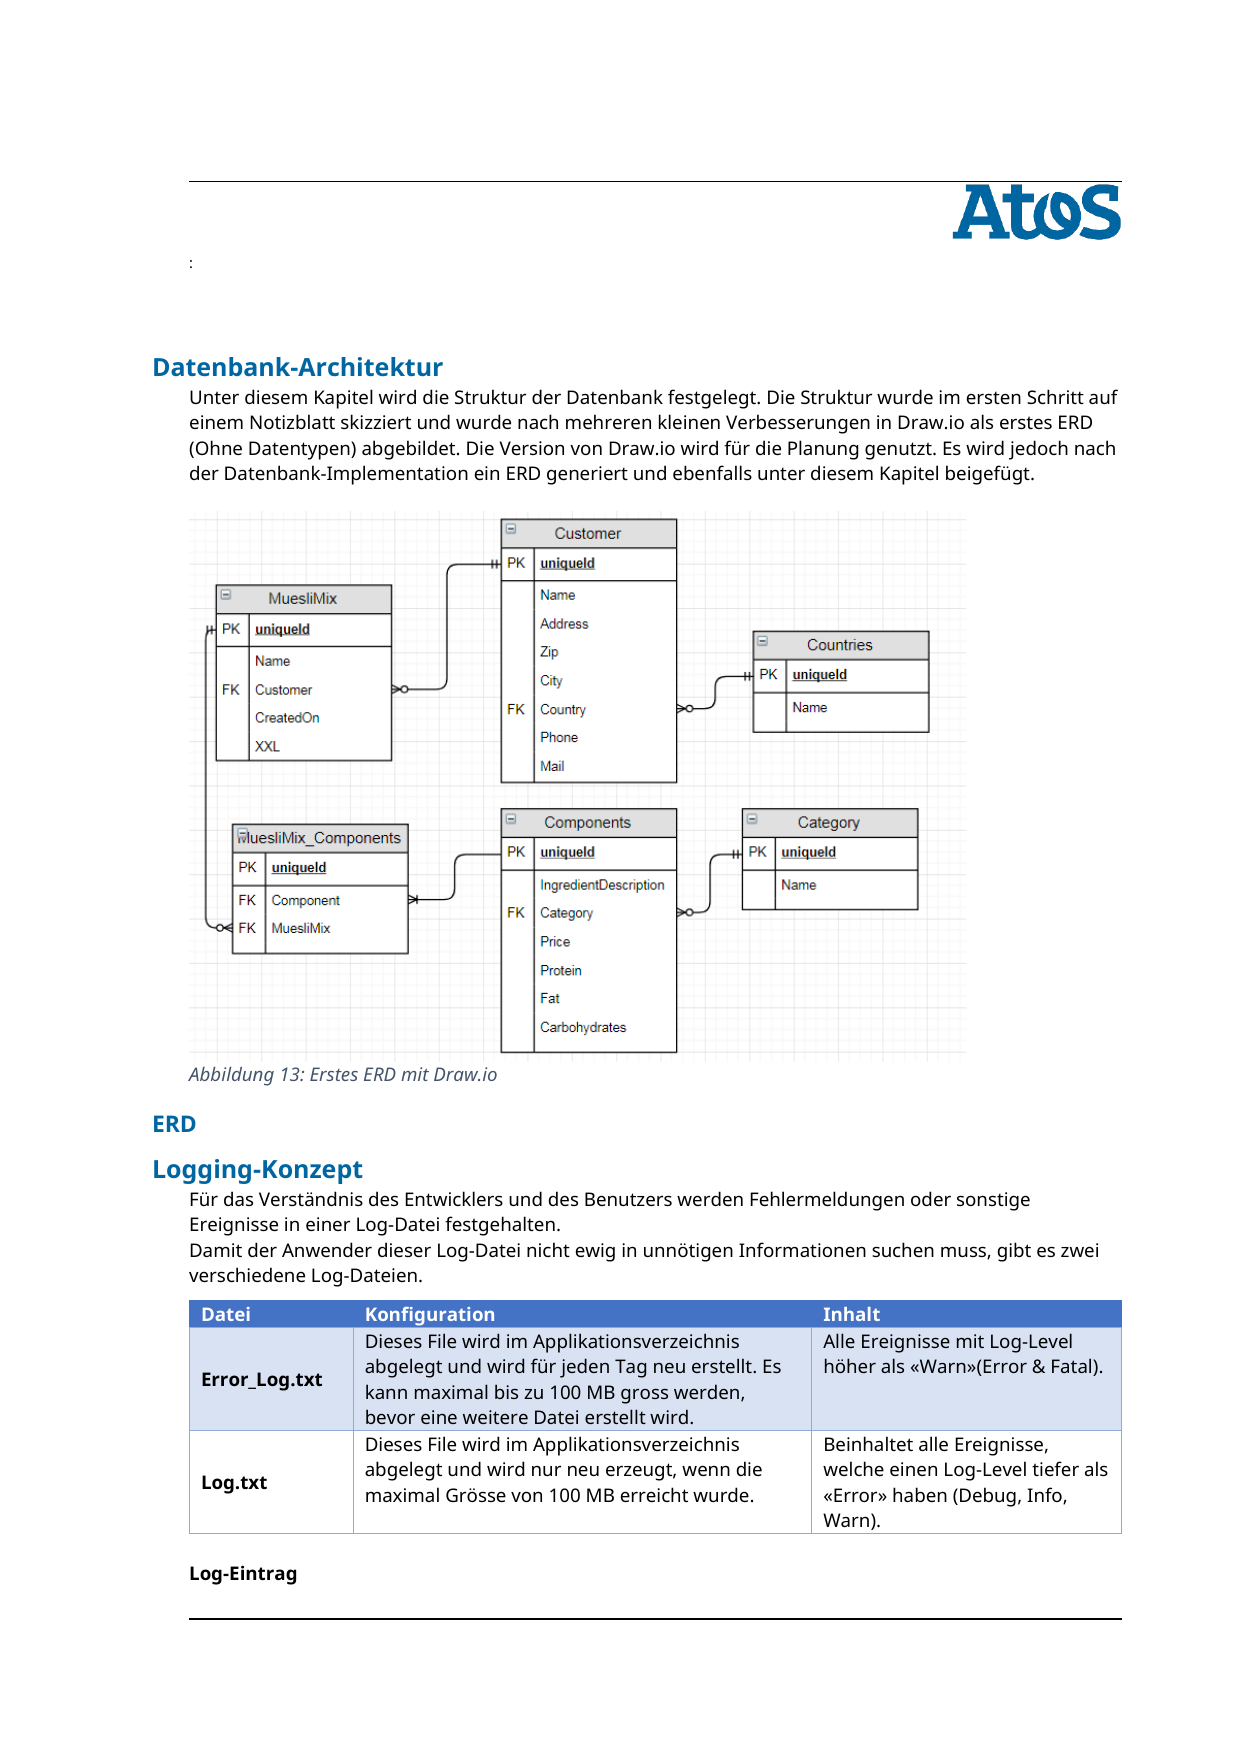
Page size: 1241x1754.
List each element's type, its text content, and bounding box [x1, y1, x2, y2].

text Log-Eintrag [189, 1560, 1122, 1585]
text Für das Verständnis des Entwicklers und des Benutzers werden Fehlermeldungen oder sonstige Ereignisse in einer Log-Datei festgehalten. [189, 1186, 1122, 1237]
subtitle Logging-Konzept [152, 1152, 1122, 1186]
table_cell Dieses File wird im Applikationsverzeichnis abgelegt und wird nur neu erzeugt, wenn die maximal Grösse von 100 MB erreicht wurde. [354, 1431, 811, 1533]
text Abbildung 13: Erstes ERD mit Draw.io [189, 1062, 1122, 1087]
subtitle Datenbank-Architektur [152, 350, 1122, 384]
picture [950, 182, 1123, 241]
table_header Inhalt [812, 1301, 1121, 1327]
picture [188, 511, 967, 1062]
table_header Konfiguration [354, 1301, 811, 1327]
table_cell Log.txt [190, 1431, 353, 1533]
table_cell Error_Log.txt [190, 1328, 353, 1430]
table_cell Alle Ereignisse mit Log-Level höher als «Warn»(Error & Fatal). [812, 1328, 1121, 1430]
table_cell Dieses File wird im Applikationsverzeichnis abgelegt und wird für jeden Tag neu erstellt. Es kann maximal bis zu 100 MB gross werden, bevor eine weitere Datei erstellt wird. [354, 1328, 811, 1430]
text Damit der Anwender dieser Log-Datei nicht ewig in unnötigen Informationen suchen muss, gibt es zwei verschiedene Log-Dateien. [189, 1237, 1122, 1288]
text Unter diesem Kapitel wird die Struktur der Datenbank festgelegt. Die Struktur wurde im ersten Schritt auf einem Notizblatt skizziert und wurde nach mehreren kleinen Verbesserungen in Draw.io als erstes ERD (Ohne Datentypen) abgebildet. Die Version von Draw.io wird für die Planung genutzt. Es wird jedoch nach der Datenbank-Implementation ein ERD generiert und ebenfalls unter diesem Kapitel beigefügt. [189, 384, 1122, 486]
table_cell Beinhaltet alle Ereignisse, welche einen Log-Level tiefer als «Error» haben (Debug, Info, Warn). [812, 1431, 1121, 1533]
table_header Datei [190, 1301, 353, 1327]
subtitle ERD [152, 1108, 1122, 1139]
